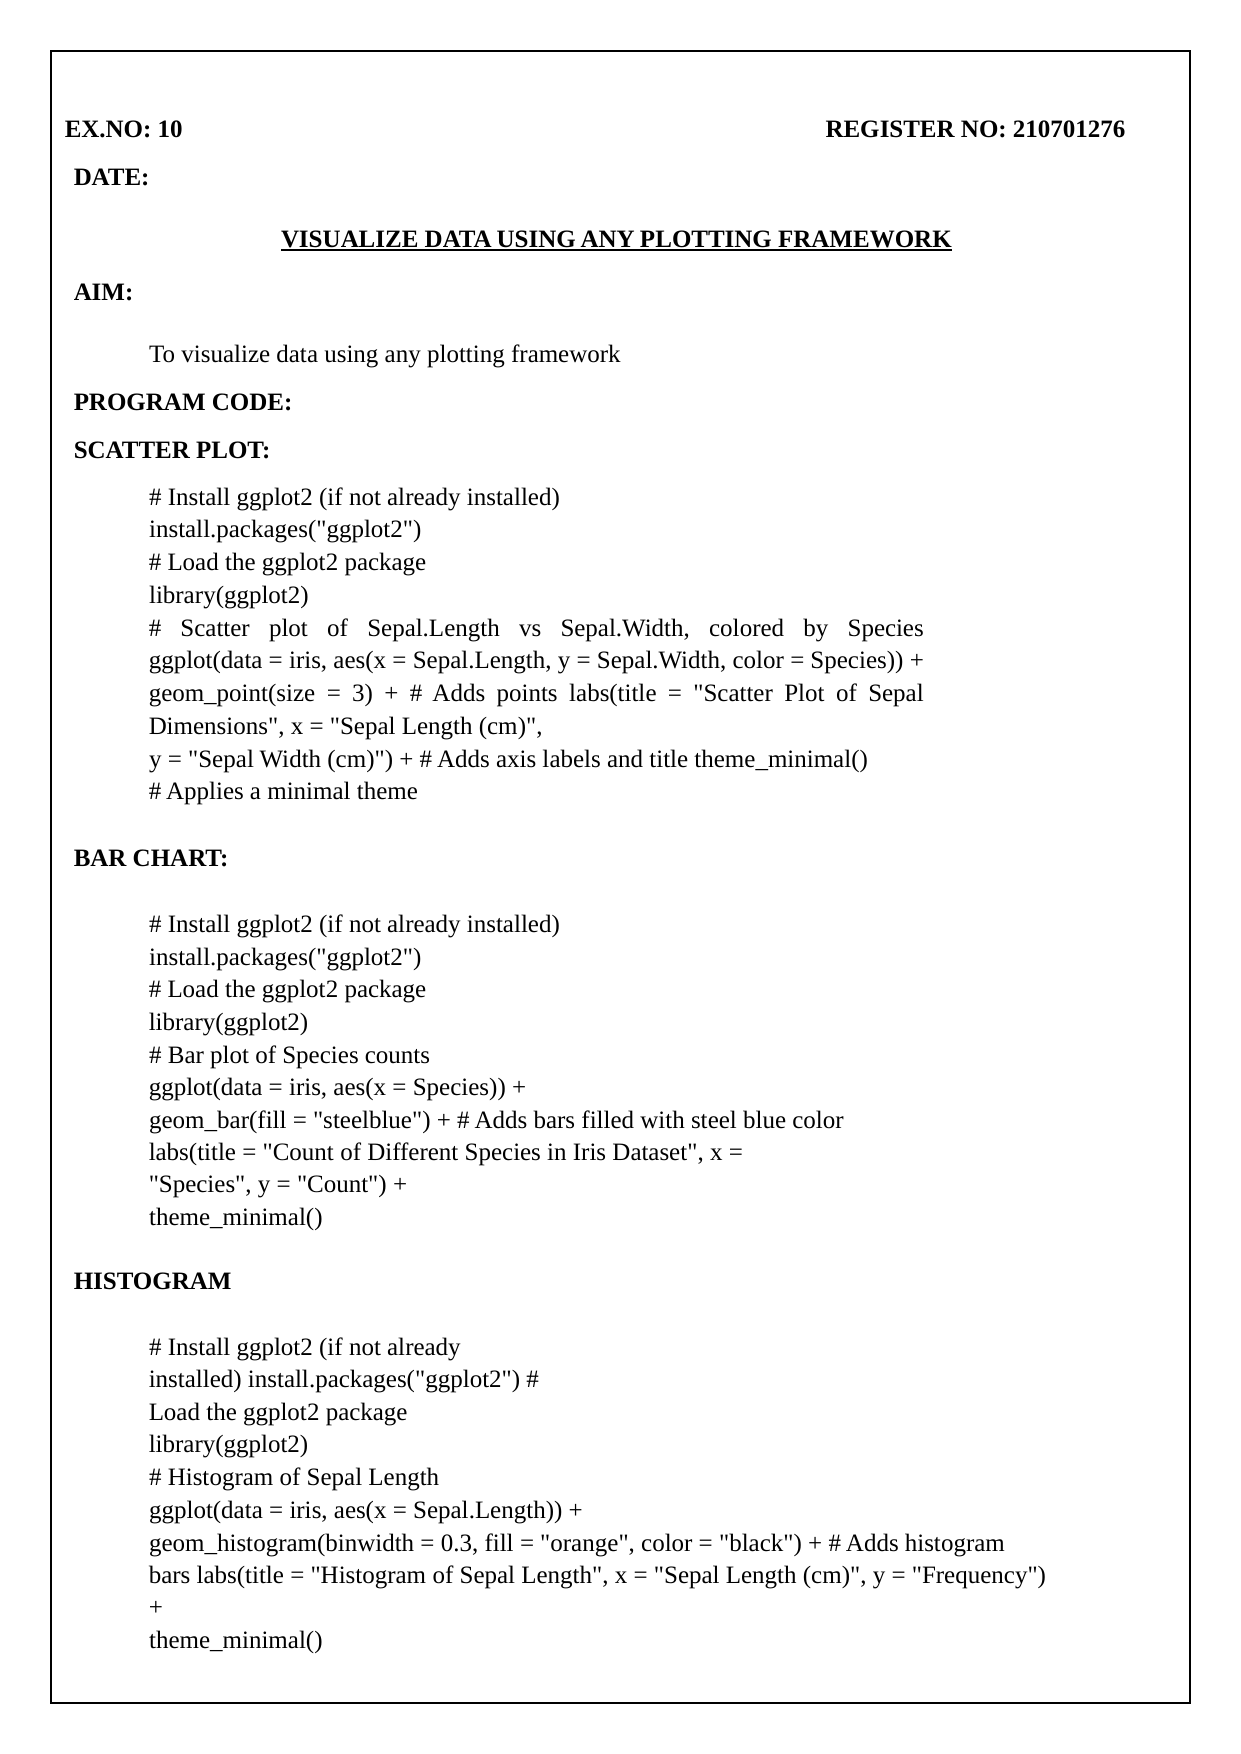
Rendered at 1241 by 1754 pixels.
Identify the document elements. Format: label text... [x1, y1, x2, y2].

text # Install ggplot2 (if not already installed) [148, 482, 869, 510]
text ggplot(data = iris, aes(x = Sepal.Length)) + [148, 1495, 869, 1523]
text HISTOGRAM [73, 1266, 1165, 1295]
text DATE: [73, 162, 1165, 191]
text SCATTER PLOT: [73, 435, 1165, 464]
text geom_bar(fill = "steelblue") + # Adds bars filled with steel blue color labs(title = "Count of Different Species in Iris Dataset", x = "Species", y = "Count") + [148, 1105, 845, 1198]
text theme_minimal() [148, 1202, 869, 1231]
text PROGRAM CODE: [73, 387, 1165, 416]
text VISUALIZE DATA USING ANY PLOTTING FRAMEWORK [64, 224, 1165, 253]
text # Histogram of Sepal Length [148, 1462, 869, 1491]
text geom_histogram(binwidth = 0.3, fill = "orange", color = "black") + # Adds histogram bars labs(title = "Histogram of Sepal Length", x = "Sepal Length (cm)", y = "Frequency") + [148, 1528, 1053, 1621]
text install.packages("ggplot2") # Load the ggplot2 package [148, 514, 439, 576]
text # Scatter plot of Sepal.Length vs Sepal.Width, colored by Species ggplot(data = iris, aes(x = Sepal.Length, y = Sepal.Width, color = Species)) + geom_point(size = 3) + # Adds points labs(title = "Scatter Plot of Sepal Dimensions", x = "Sepal Length (cm)", [148, 613, 924, 739]
text y = "Sepal Width (cm)") + # Adds axis labels and title theme_minimal() # Applies a minimal theme [148, 744, 869, 805]
text library(ggplot2) [148, 580, 869, 608]
text # Install ggplot2 (if not already installed) install.packages("ggplot2") # Load the ggplot2 package library(ggplot2) [148, 1332, 559, 1458]
text # Bar plot of Species counts ggplot(data = iris, aes(x = Species)) + [148, 1040, 549, 1101]
text AIM: [73, 277, 1165, 306]
text BAR CHART: [73, 843, 1165, 871]
text install.packages("ggplot2") # Load the ggplot2 package library(ggplot2) [148, 942, 439, 1036]
text EX.NO: 10 REGISTER NO: 210701276 [64, 114, 1165, 143]
text # Install ggplot2 (if not already installed) [148, 909, 869, 938]
text theme_minimal() [148, 1625, 869, 1654]
text To visualize data using any plotting framework [148, 339, 869, 368]
